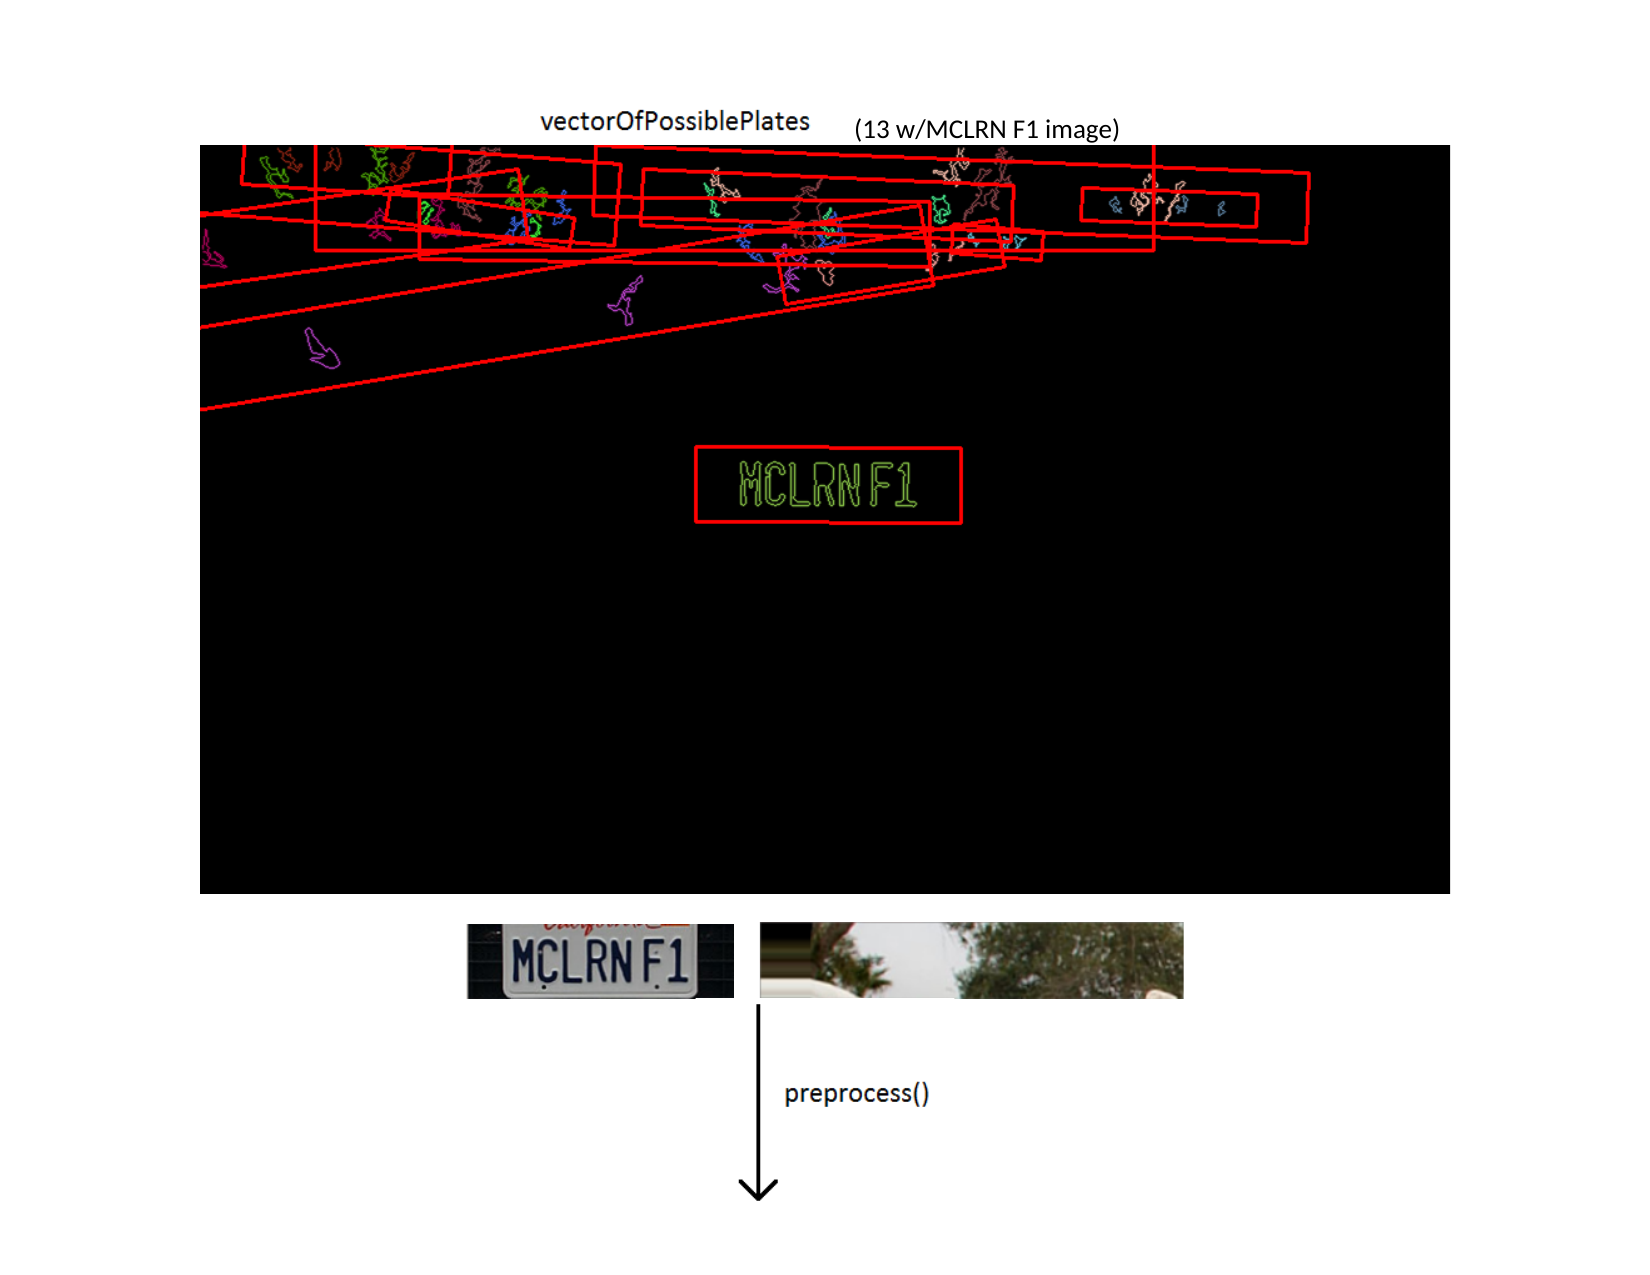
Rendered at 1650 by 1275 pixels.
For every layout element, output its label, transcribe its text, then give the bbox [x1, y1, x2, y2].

picture [529, 101, 818, 139]
picture [466, 922, 1184, 1216]
text (13 w/MCLRN F1 image) [45, 101, 1605, 145]
picture [200, 145, 1450, 894]
